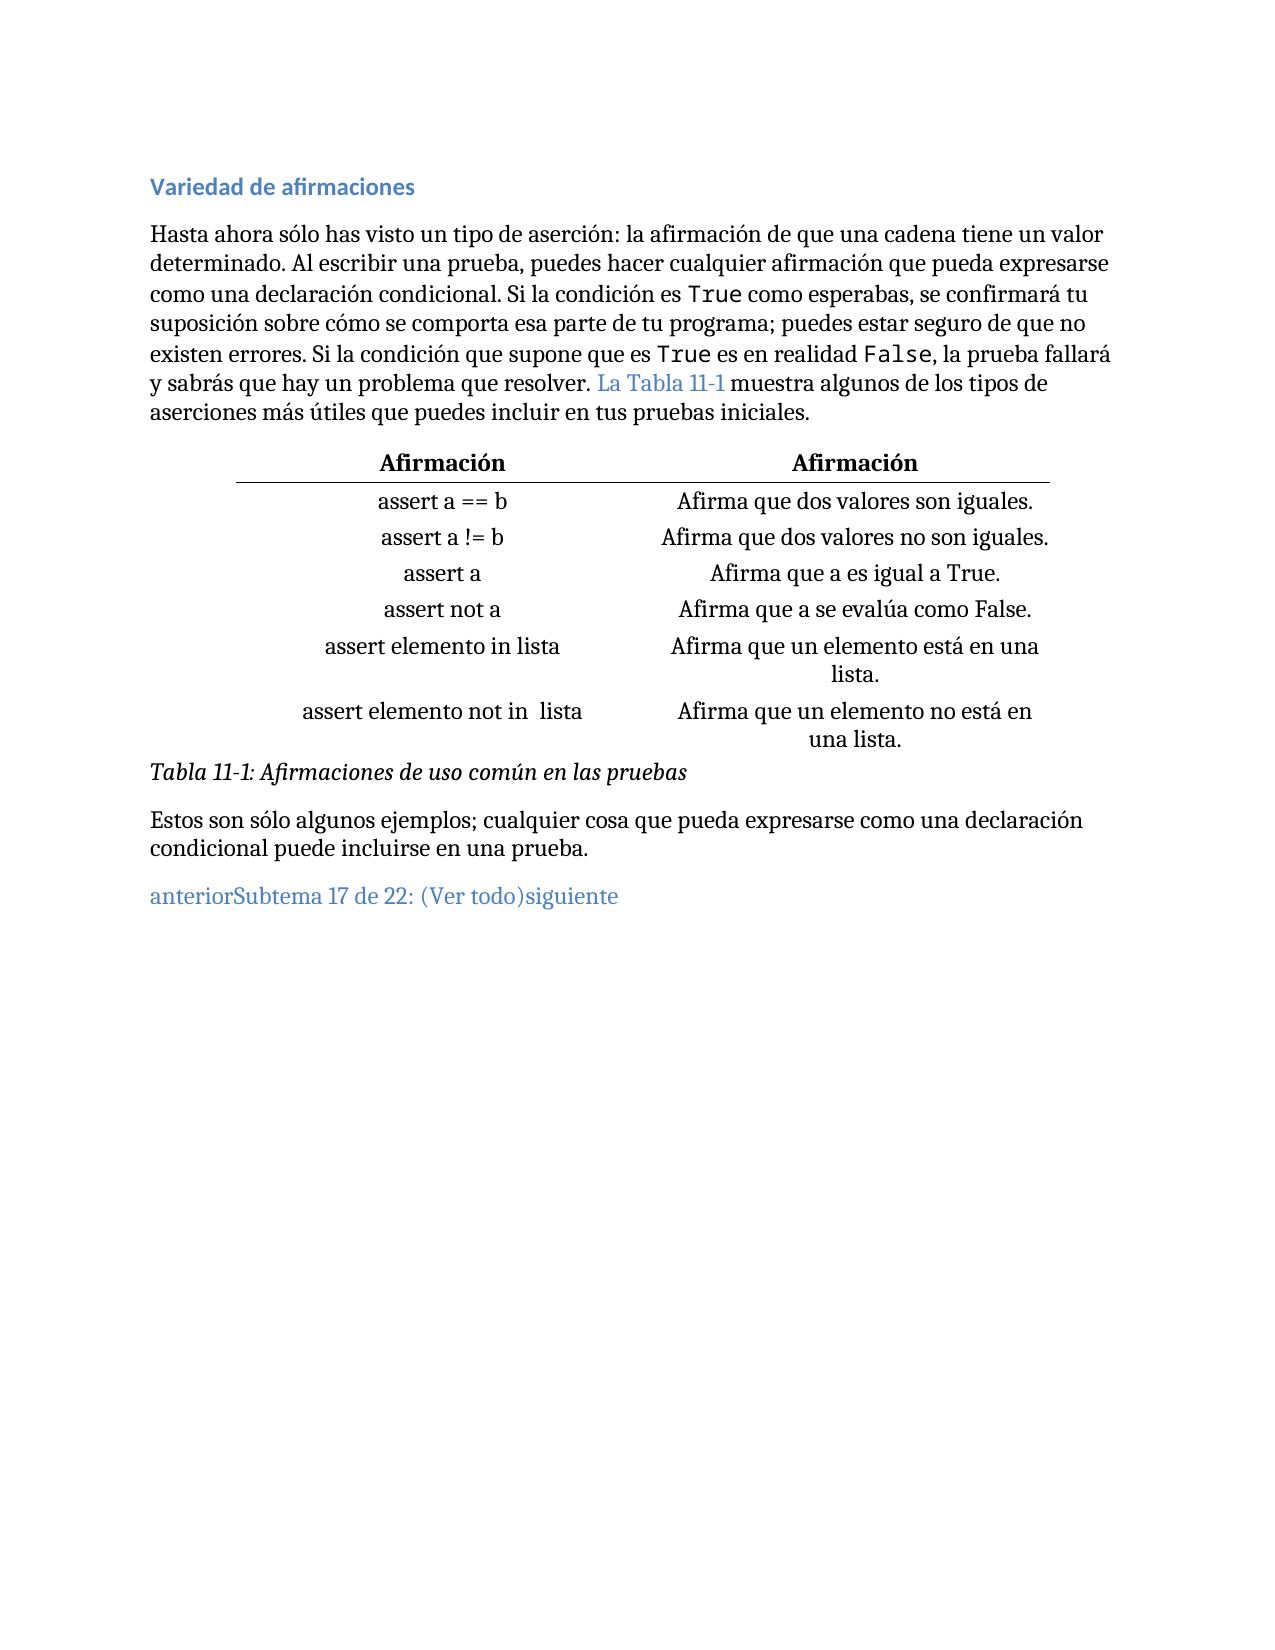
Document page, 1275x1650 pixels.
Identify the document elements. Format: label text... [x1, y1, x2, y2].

text Hasta ahora sólo has visto un tipo de aserción: la afirmación de que una cadena tiene un valor determinado. Al escribir una prueba, puedes hacer cualquier afirmación que pueda expresarse como una declaración condicional. Si la condición es True como esperabas, se confirmará tu suposición sobre cómo se comporta esa parte de tu programa; puedes estar seguro de que no existen errores. Si la condición que supone que es True es en realidad False, la prueba fallará y sabrás que hay un problema que resolver. La Tabla 11-1 muestra algunos de los tipos de aserciones más útiles que puedes incluir en tus pruebas iniciales. [150, 220, 1125, 426]
text anteriorSubtema 17 de 22: (Ver todo)siguiente [150, 882, 1125, 939]
subtitle Variedad de afirmaciones [150, 171, 1125, 201]
text Estos son sólo algunos ejemplos; cualquier cosa que pueda expresarse como una declaración condicional puede incluirse en una prueba. [150, 806, 1125, 863]
text Tabla 11-1: Afirmaciones de uso común en las pruebas [150, 758, 1125, 787]
table_header [225, 445, 1050, 758]
